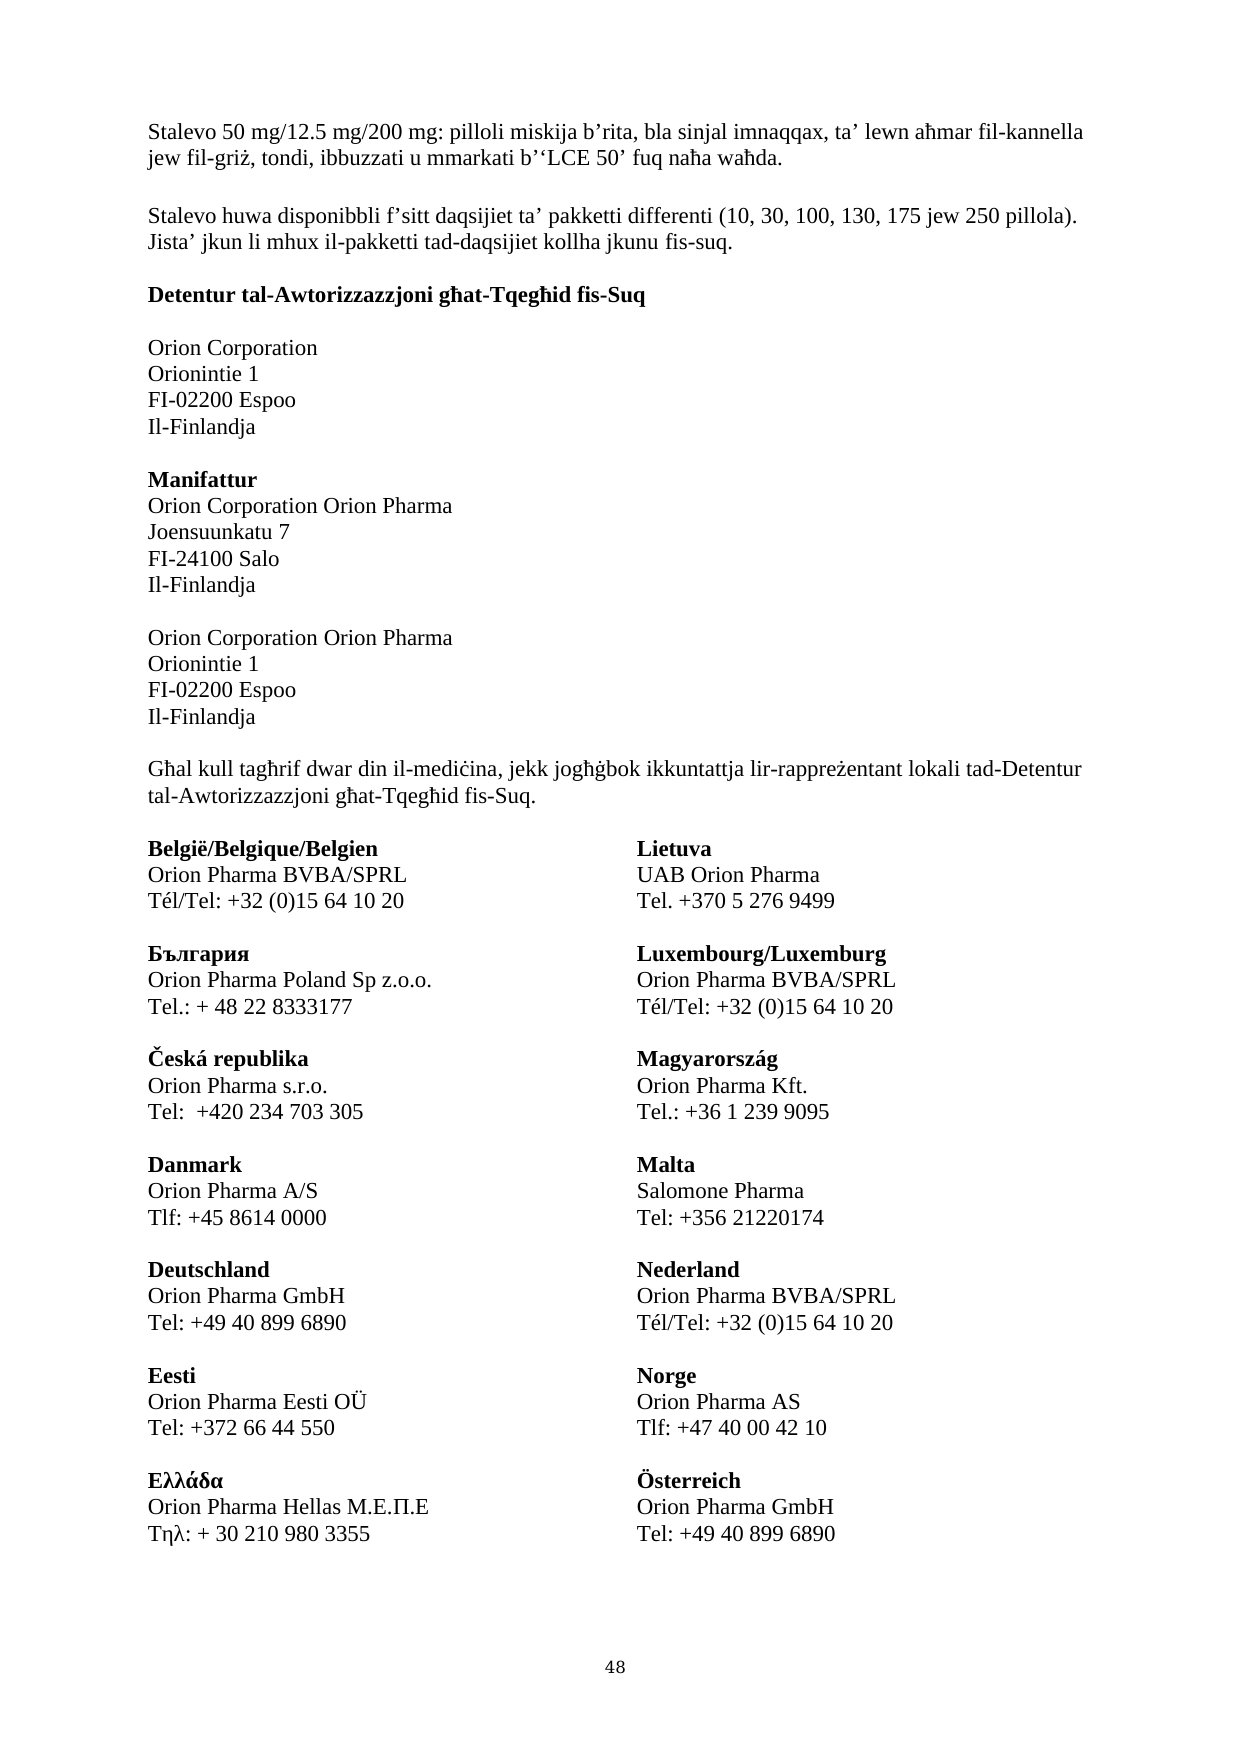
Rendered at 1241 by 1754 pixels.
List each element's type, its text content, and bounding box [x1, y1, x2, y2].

text Orion Corporation [148, 334, 1092, 360]
table_cell Ελλάδα Orion Pharma Hellas M.E.Π.E Τηλ: + 30 210 980 3355 [136, 1467, 625, 1572]
text FI-02200 Espoo [148, 387, 1092, 413]
table_cell Česká republika Orion Pharma s.r.o. Tel: +420 234 703 305 [136, 1045, 625, 1151]
table_cell Luxembourg/Luxemburg Orion Pharma BVBA/SPRL Tél/Tel: +32 (0)15 64 10 20 [625, 940, 1118, 1045]
text Manifattur [148, 466, 1097, 492]
text Orion Corporation Orion Pharma [148, 624, 1092, 650]
text FI-24100 Salo [148, 545, 1097, 571]
text Jista’ jkun li mhux il-pakketti tad-daqsijiet kollha jkunu fis-suq. [148, 228, 1093, 255]
text Stalevo huwa disponibbli f’sitt daqsijiet ta’ pakketti differenti (10, 30, 100, 130, 175 jew 250 pillola). [148, 202, 1092, 228]
table_cell Norge Orion Pharma AS Tlf: +47 40 00 42 10 [625, 1362, 1118, 1467]
text Orionintie 1 [148, 650, 1092, 676]
text Joensuunkatu 7 [148, 518, 1097, 545]
table_cell Nederland Orion Pharma BVBA/SPRL Tél/Tel: +32 (0)15 64 10 20 [625, 1256, 1118, 1362]
table_cell Danmark Orion Pharma A/S Tlf: +45 8614 0000 [136, 1151, 625, 1256]
table_cell Magyarország Orion Pharma Kft. Tel.: +36 1 239 9095 [625, 1045, 1118, 1151]
table_header Lietuva UAB Orion Pharma Tel. +370 5 276 9499 [625, 835, 1118, 940]
list Għal kull tagħrif dwar din il-mediċina, jekk jogħġbok ikkuntattja lir-rappreżentant lokali tad-Detentur tal-Awtorizzazzjoni għat-Tqegħid fis-Suq. [148, 756, 1093, 808]
text Stalevo 50 mg/12.5 mg/200 mg: pilloli miskija b’rita, bla sinjal imnaqqax, ta’ lewn aħmar fil-kannella jew fil-griż, tondi, ibbuzzati u mmarkati b’‘LCE 50’ fuq naħa waħda. [148, 118, 1092, 171]
text Il-Finlandja [148, 571, 1092, 597]
text Il-Finlandja [148, 413, 1092, 439]
table_cell Deutschland Orion Pharma GmbH Tel: +49 40 899 6890 [136, 1256, 625, 1362]
table_cell Österreich Orion Pharma GmbH Tel: +49 40 899 6890 [625, 1467, 1118, 1572]
table_cell Malta Salomone Pharma Tel: +356 21220174 [625, 1151, 1118, 1256]
text Detentur tal-Awtorizzazzjoni għat-Tqegħid fis-Suq [148, 281, 1093, 307]
table_header België/Belgique/Belgien Orion Pharma BVBA/SPRL Tél/Tel: +32 (0)15 64 10 20 [136, 835, 625, 940]
table_cell Eesti Orion Pharma Eesti OÜ Tel: +372 66 44 550 [136, 1362, 625, 1467]
text Orionintie 1 [148, 360, 1092, 387]
text FI-02200 Espoo [148, 676, 1092, 703]
text Orion Corporation Orion Pharma [148, 492, 1097, 518]
table_cell България Orion Pharma Poland Sp z.o.o. Tel.: + 48 22 8333177 [136, 940, 625, 1045]
text Il-Finlandja [148, 703, 1092, 729]
